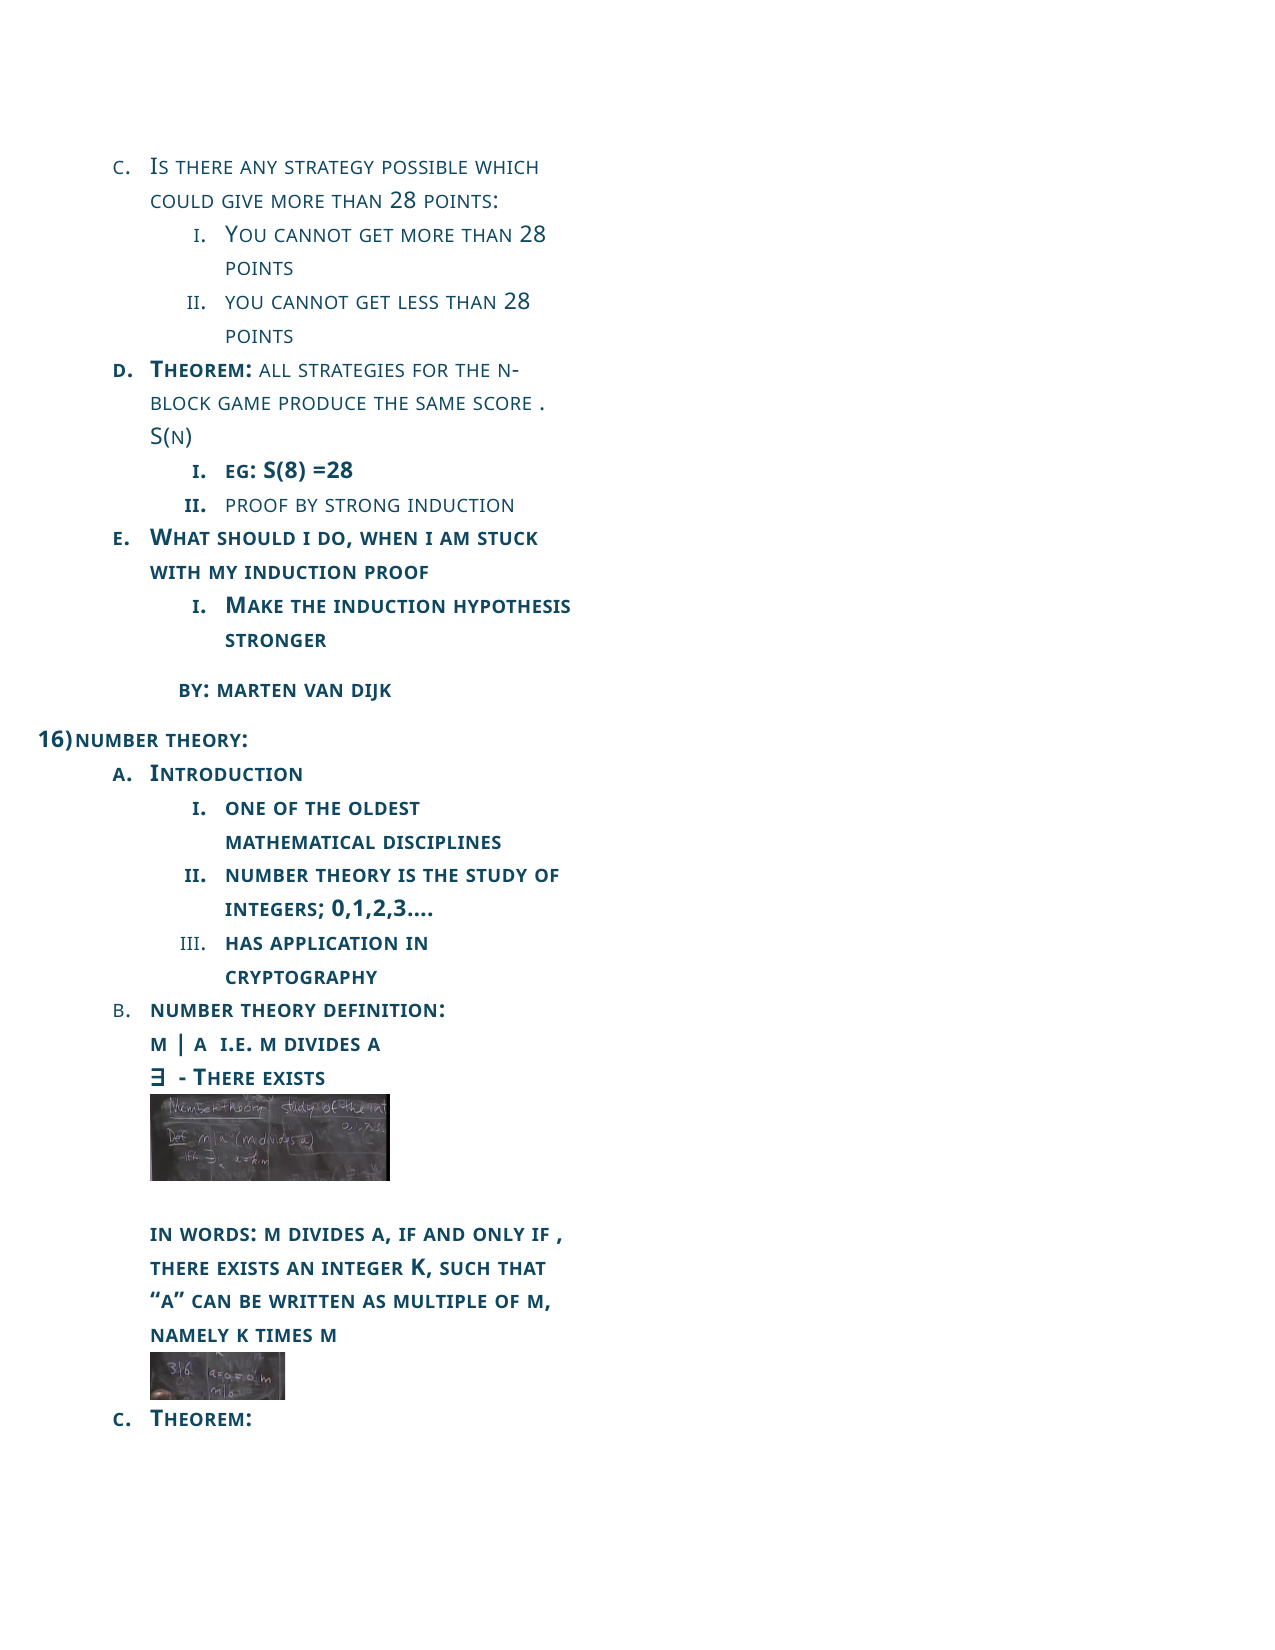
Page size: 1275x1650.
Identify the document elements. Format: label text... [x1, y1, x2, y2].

list Introduction [112, 757, 572, 788]
text by: marten van dijk [178, 673, 572, 704]
list Theorem: [112, 1402, 572, 1433]
list number theory: [37, 723, 572, 754]
list one of the oldest mathematical disciplines [206, 791, 572, 856]
picture [150, 1094, 390, 1181]
list Make the induction hypothesis stronger [206, 589, 572, 654]
list Theorem: all strategies for the n-block game produce the same score . S(n) [112, 352, 572, 451]
list ∃ - There exists [150, 1061, 572, 1092]
list eg: S(8) =28 [206, 454, 572, 485]
list you cannot get less than 28 points [206, 285, 572, 350]
list number theory definition: [112, 993, 572, 1024]
list You cannot get more than 28 points [206, 217, 572, 282]
list in words: m divides a, if and only if , there exists an integer K, such that “a” can be written as multiple of m, namely k times m [150, 1217, 572, 1349]
list m | a i.e. m divides a [150, 1027, 572, 1058]
list proof by strong induction [206, 487, 572, 519]
picture [150, 1352, 286, 1400]
list number theory is the study of integers; 0,1,2,3…. [206, 858, 572, 923]
list has application in cryptography [206, 926, 572, 991]
list What should i do, when i am stuck with my induction proof [112, 521, 572, 586]
list Is there any strategy possible which could give more than 28 points: [112, 150, 572, 215]
